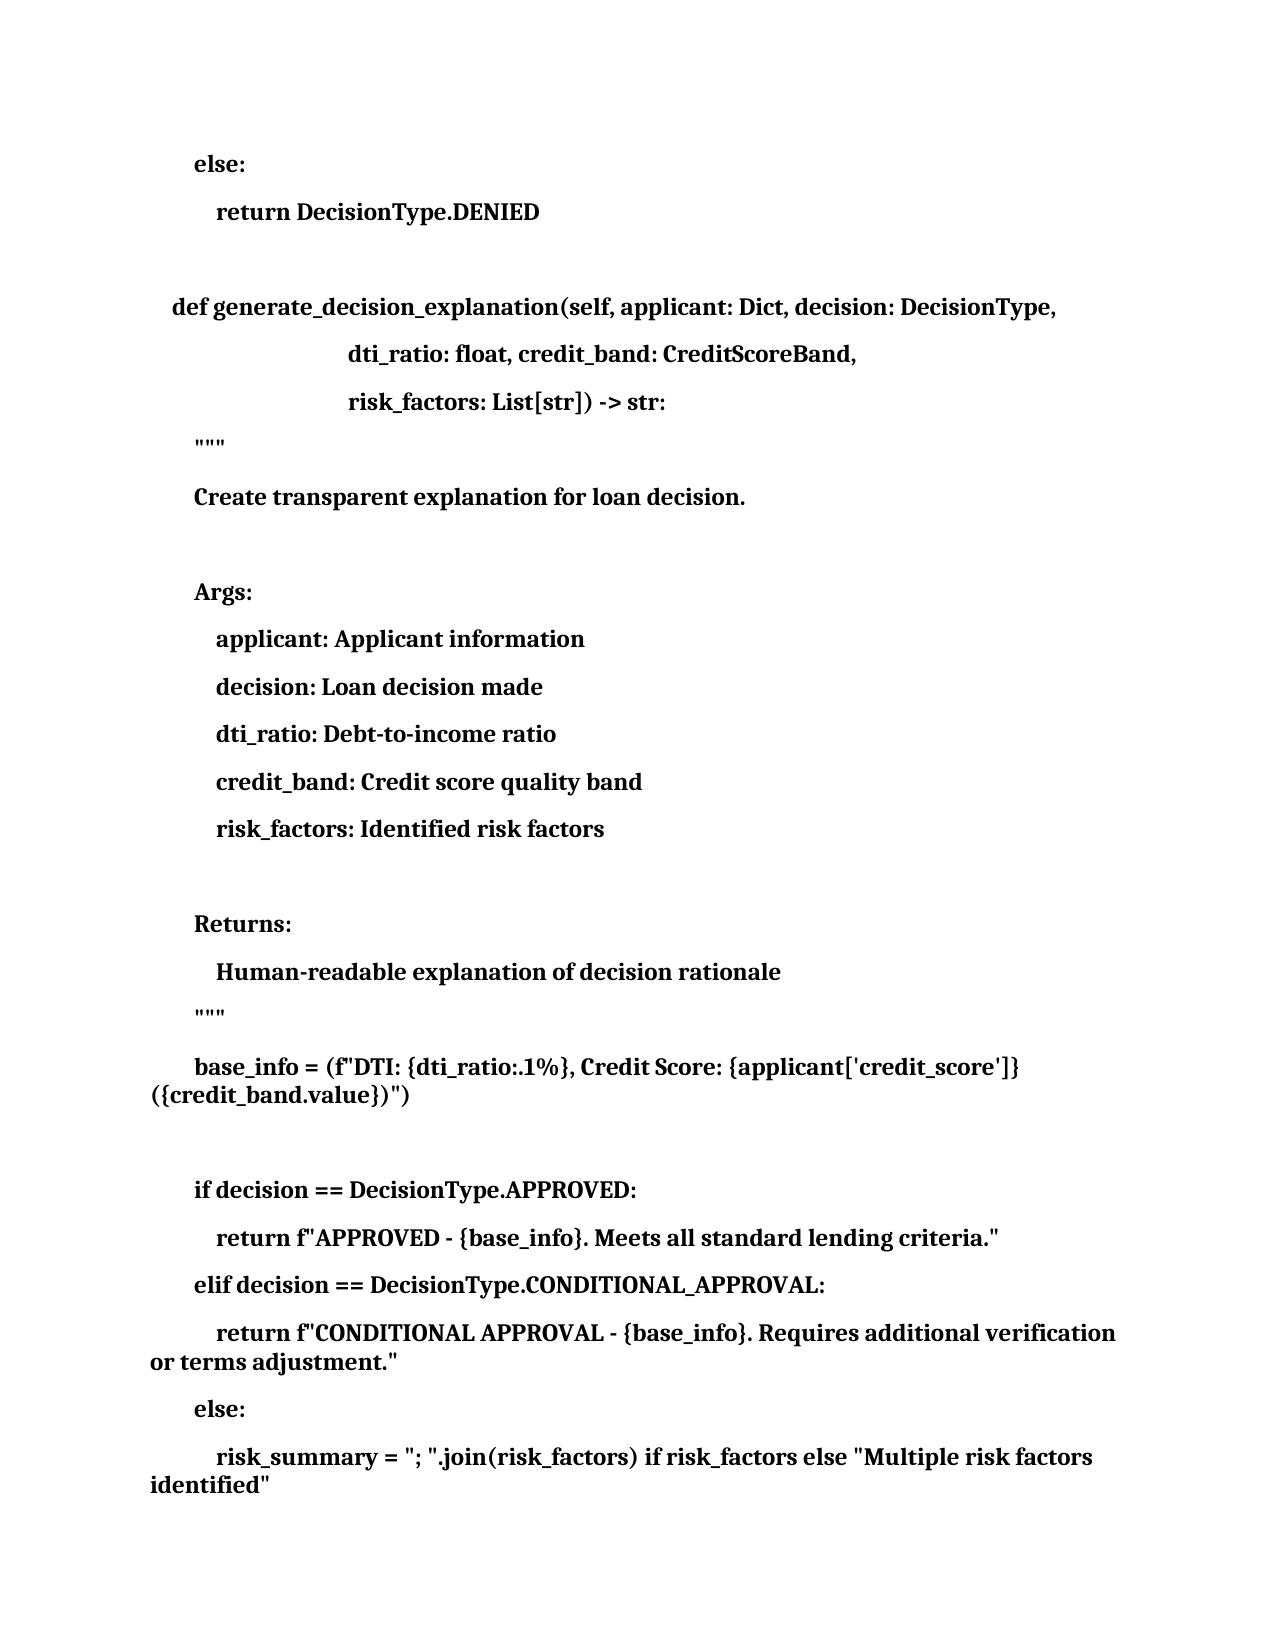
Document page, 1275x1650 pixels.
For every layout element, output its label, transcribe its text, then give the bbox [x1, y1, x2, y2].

text elif decision == DecisionType.CONDITIONAL_APPROVAL: [150, 1271, 1125, 1300]
text return DecisionType.DENIED [150, 197, 1125, 226]
text return f"CONDITIONAL APPROVAL - {base_info}. Requires additional verification or terms adjustment." [150, 1319, 1125, 1376]
text applicant: Applicant information [150, 625, 1125, 654]
text dti_ratio: float, credit_band: CreditScoreBand, [150, 340, 1125, 369]
text """ [150, 435, 1125, 464]
text Human-readable explanation of decision rationale [150, 957, 1125, 986]
text Create transparent explanation for loan decision. [150, 482, 1125, 511]
text Returns: [150, 910, 1125, 939]
text if decision == DecisionType.APPROVED: [150, 1176, 1125, 1205]
text credit_band: Credit score quality band [150, 767, 1125, 796]
text else: [150, 1395, 1125, 1424]
text risk_factors: List[str]) -> str: [150, 387, 1125, 416]
text base_info = (f"DTI: {dti_ratio:.1%}, Credit Score: {applicant['credit_score']} ({credit_band.value})") [150, 1052, 1125, 1110]
text else: [150, 150, 1125, 179]
text """ [150, 1005, 1125, 1034]
text def generate_decision_explanation(self, applicant: Dict, decision: DecisionType, [150, 292, 1125, 321]
text Args: [150, 577, 1125, 606]
text decision: Loan decision made [150, 672, 1125, 701]
text return f"APPROVED - {base_info}. Meets all standard lending criteria." [150, 1224, 1125, 1252]
text risk_summary = "; ".join(risk_factors) if risk_factors else "Multiple risk factors identified" [150, 1442, 1125, 1500]
text risk_factors: Identified risk factors [150, 815, 1125, 844]
text dti_ratio: Debt-to-income ratio [150, 720, 1125, 749]
